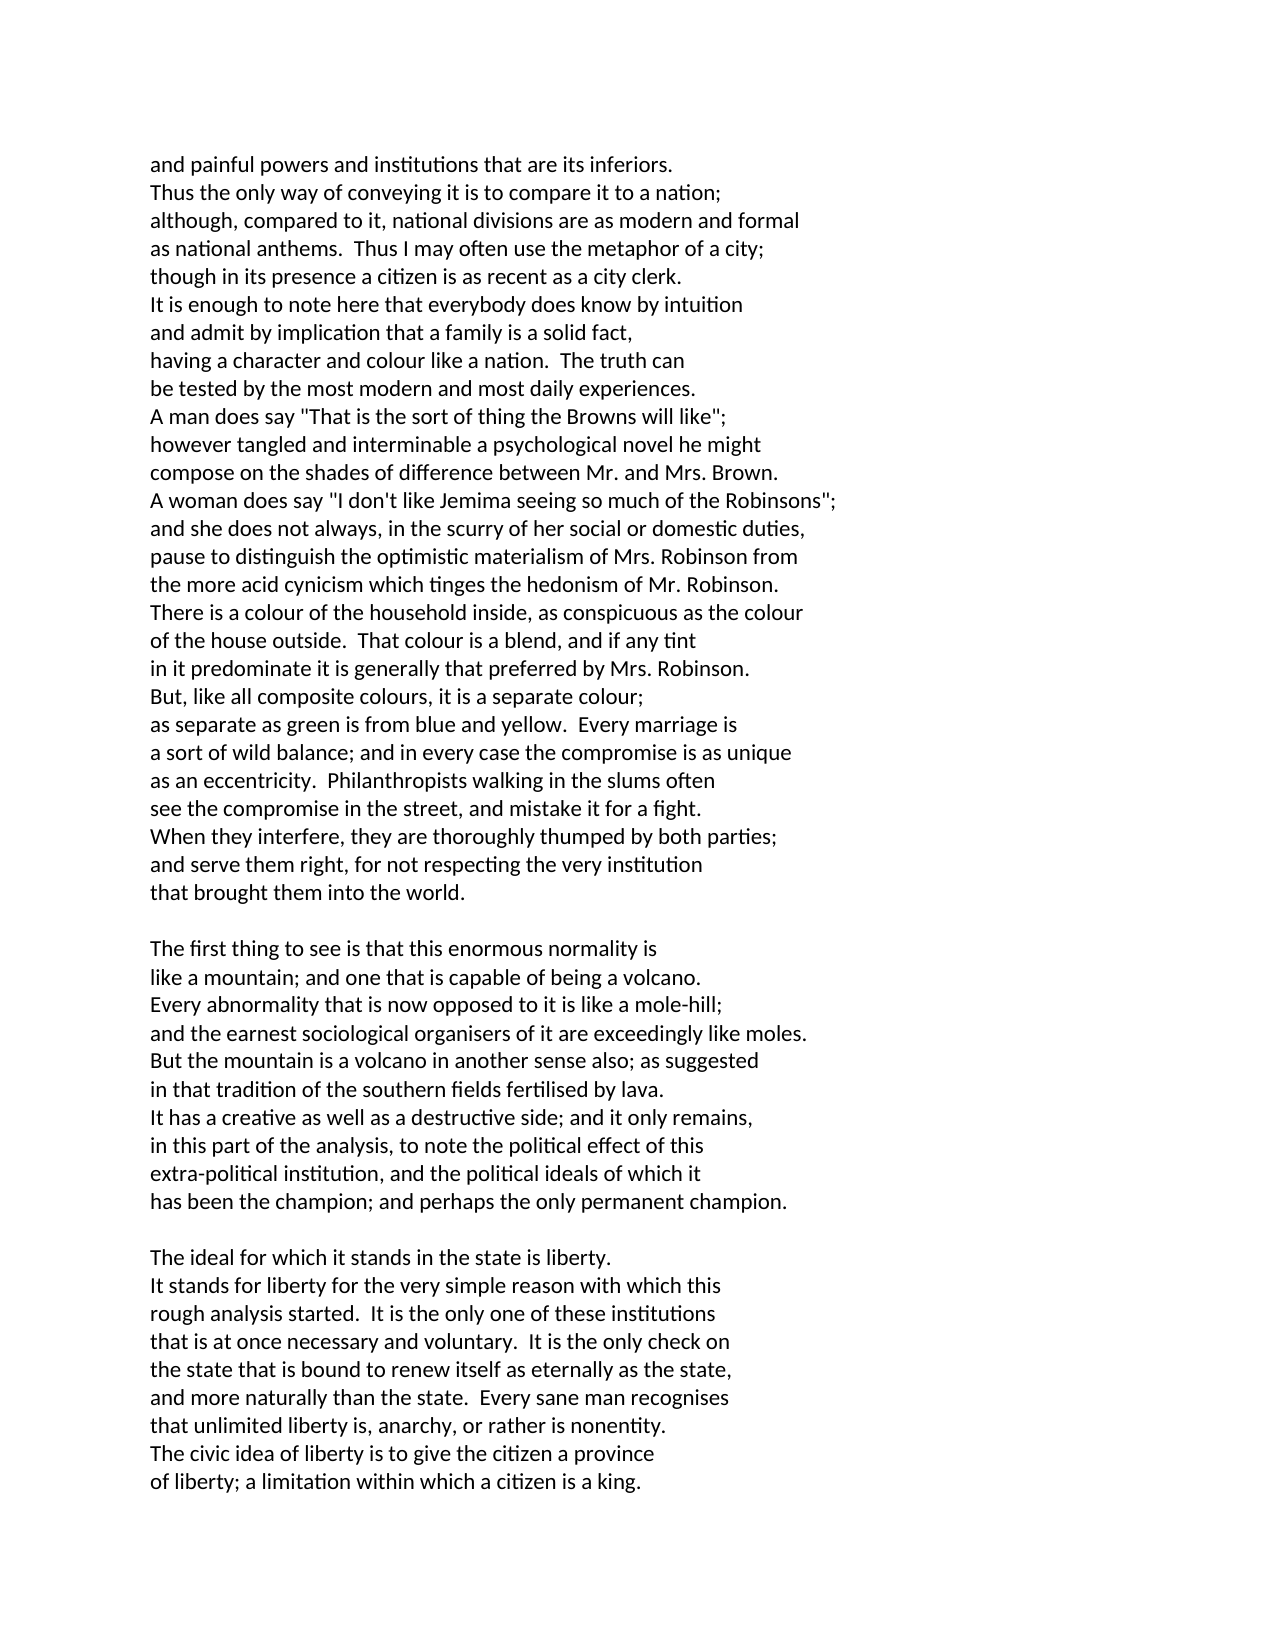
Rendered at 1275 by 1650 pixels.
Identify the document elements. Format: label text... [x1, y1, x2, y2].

text be tested by the most modern and most daily experiences. [150, 374, 1125, 402]
text as separate as green is from blue and yellow. Every marriage is [150, 710, 1125, 738]
text and she does not always, in the scurry of her social or domestic duties, [150, 514, 1125, 542]
text and more naturally than the state. Every sane man recognises [150, 1383, 1125, 1411]
text that unlimited liberty is, anarchy, or rather is nonentity. [150, 1411, 1125, 1439]
text The first thing to see is that this enormous normality is [150, 934, 1125, 963]
text and painful powers and institutions that are its inferiors. [150, 150, 1125, 178]
text of liberty; a limitation within which a citizen is a king. [150, 1467, 1125, 1495]
text When they interfere, they are thoroughly thumped by both parties; [150, 822, 1125, 851]
text Every abnormality that is now opposed to it is like a mole-hill; [150, 991, 1125, 1019]
text has been the champion; and perhaps the only permanent champion. [150, 1187, 1125, 1215]
text It is enough to note here that everybody does know by intuition [150, 290, 1125, 318]
text and the earnest sociological organisers of it are exceedingly like moles. [150, 1019, 1125, 1047]
text as national anthems. Thus I may often use the metaphor of a city; [150, 234, 1125, 262]
text that is at once necessary and voluntary. It is the only check on [150, 1327, 1125, 1355]
text the more acid cynicism which tinges the hedonism of Mr. Robinson. [150, 570, 1125, 598]
text compose on the shades of difference between Mr. and Mrs. Brown. [150, 458, 1125, 486]
text It has a creative as well as a destructive side; and it only remains, [150, 1103, 1125, 1131]
text The civic idea of liberty is to give the citizen a province [150, 1439, 1125, 1467]
text and admit by implication that a family is a solid fact, [150, 318, 1125, 346]
text It stands for liberty for the very simple reason with which this [150, 1271, 1125, 1299]
text There is a colour of the household inside, as conspicuous as the colour [150, 598, 1125, 626]
text pause to distinguish the optimistic materialism of Mrs. Robinson from [150, 542, 1125, 570]
text as an eccentricity. Philanthropists walking in the slums often [150, 766, 1125, 794]
text although, compared to it, national divisions are as modern and formal [150, 206, 1125, 234]
text though in its presence a citizen is as recent as a city clerk. [150, 262, 1125, 290]
text extra-political institution, and the political ideals of which it [150, 1159, 1125, 1187]
text in it predominate it is generally that preferred by Mrs. Robinson. [150, 654, 1125, 682]
text Thus the only way of conveying it is to compare it to a nation; [150, 178, 1125, 206]
text of the house outside. That colour is a blend, and if any tint [150, 626, 1125, 654]
text and serve them right, for not respecting the very institution [150, 851, 1125, 878]
text A man does say "That is the sort of thing the Browns will like"; [150, 402, 1125, 430]
text But the mountain is a volcano in another sense also; as suggested [150, 1047, 1125, 1075]
text in this part of the analysis, to note the political effect of this [150, 1131, 1125, 1159]
text that brought them into the world. [150, 878, 1125, 907]
text the state that is bound to renew itself as eternally as the state, [150, 1355, 1125, 1383]
text A woman does say "I don't like Jemima seeing so much of the Robinsons"; [150, 486, 1125, 514]
text rough analysis started. It is the only one of these institutions [150, 1299, 1125, 1327]
text But, like all composite colours, it is a separate colour; [150, 682, 1125, 710]
text a sort of wild balance; and in every case the compromise is as unique [150, 738, 1125, 766]
text however tangled and interminable a psychological novel he might [150, 430, 1125, 458]
text The ideal for which it stands in the state is liberty. [150, 1243, 1125, 1271]
text see the compromise in the street, and mistake it for a fight. [150, 794, 1125, 822]
text like a mountain; and one that is capable of being a volcano. [150, 963, 1125, 991]
text having a character and colour like a nation. The truth can [150, 346, 1125, 374]
text in that tradition of the southern fields fertilised by lava. [150, 1075, 1125, 1103]
